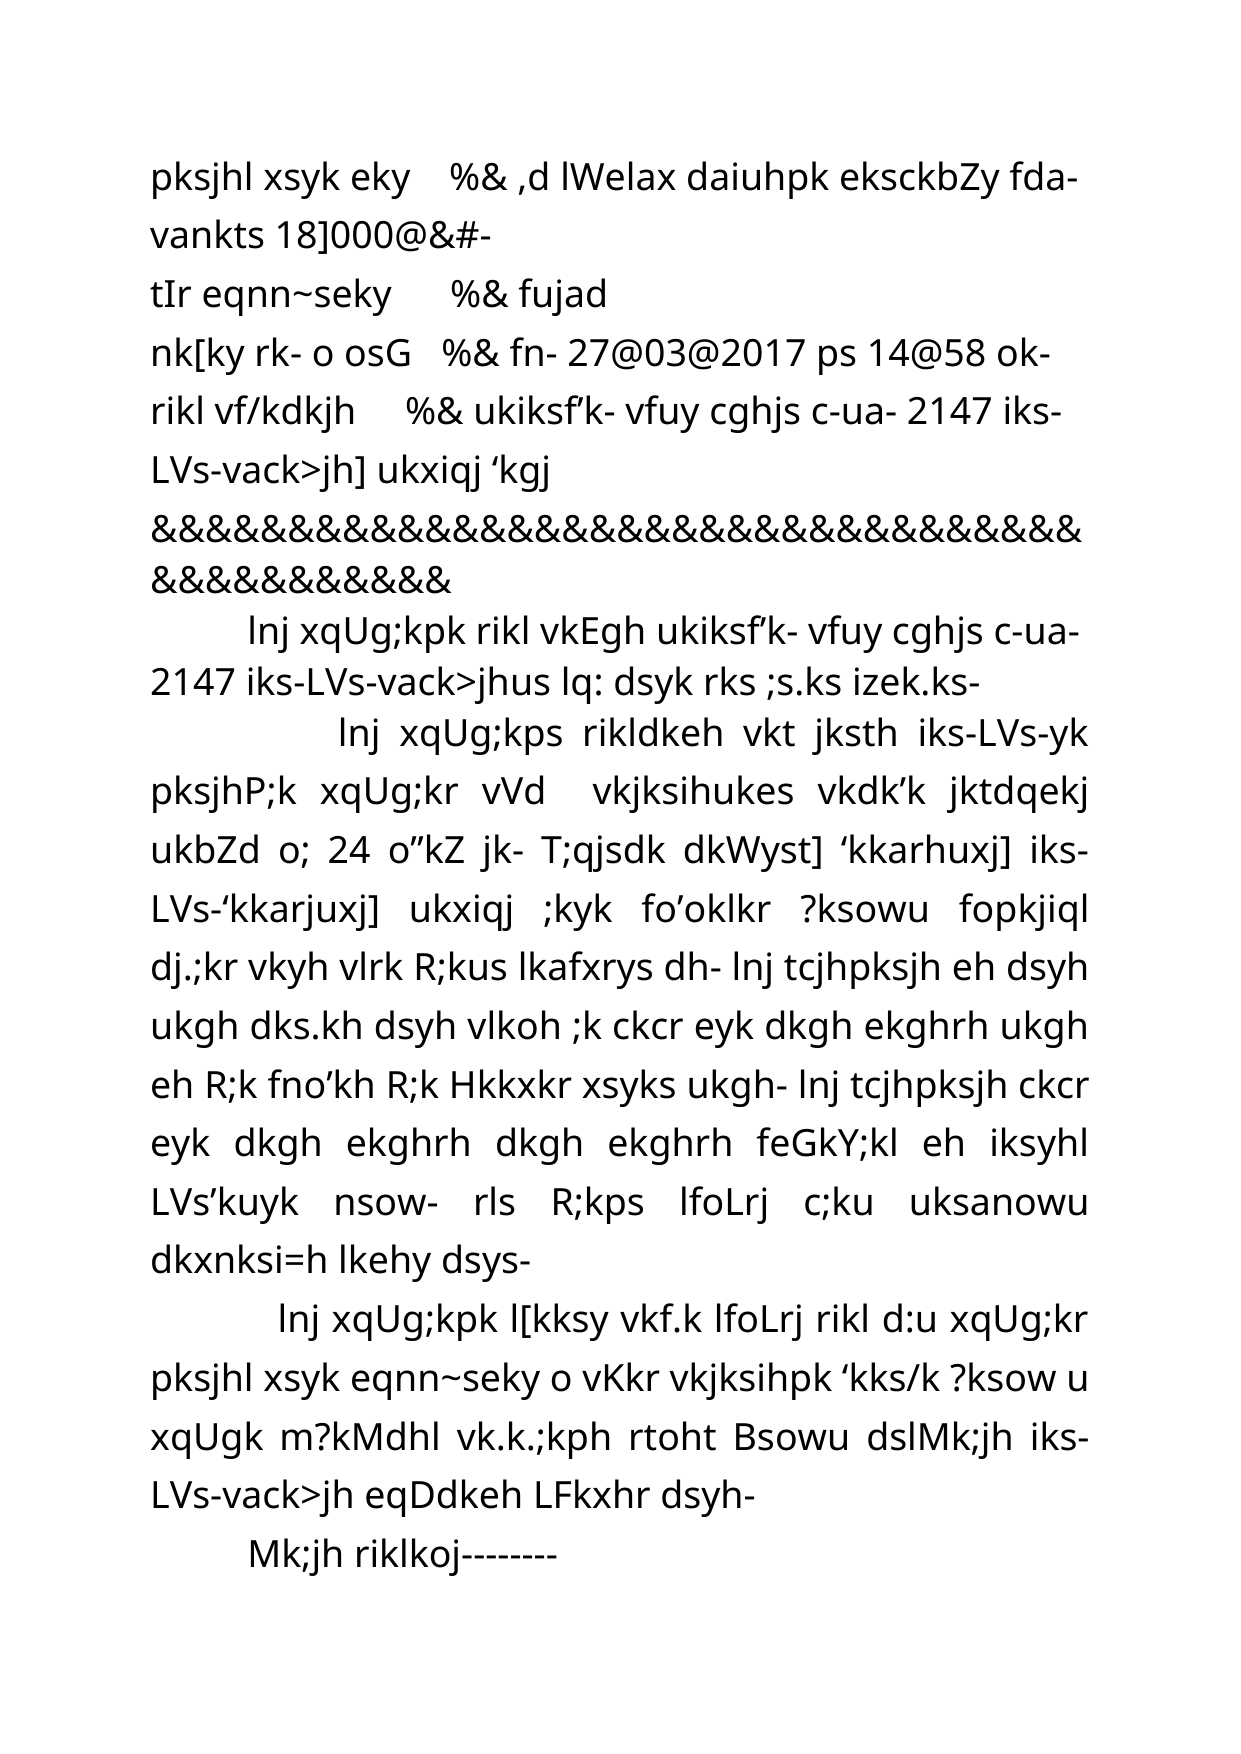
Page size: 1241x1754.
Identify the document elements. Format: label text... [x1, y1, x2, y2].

text lnj xqUg;kpk rikl vkEgh ukiksf’k- vfuy cghjs c-ua- 2147 iks-LVs-vack>jhus lq: dsyk rks ;s.ks izek.ks- [150, 604, 1090, 706]
text rikl vf/kdkjh %& ukiksf’k- vfuy cghjs c-ua- 2147 iks-LVs-vack>jh] ukxiqj ‘kgj [150, 384, 1090, 494]
text tIr eqnn~seky %& fujad [150, 267, 1090, 318]
text &&&&&&&&&&&&&&&&&&&&&&&&&&&&&&&&&&&&&&&&&&&&& [150, 502, 1090, 604]
text Mk;jh riklkoj-------- [150, 1527, 1090, 1578]
text nk[ky rk- o osG %& fn- 27@03@2017 ps 14@58 ok- [150, 326, 1090, 377]
text lnj xqUg;kps rikldkeh vkt jksth iks-LVs-yk pksjhP;k xqUg;kr vVd vkjksihukes vkdk’k jktdqekj ukbZd o; 24 o”kZ jk- T;qjsdk dkWyst] ‘kkarhuxj] iks-LVs-‘kkarjuxj] ukxiqj ;kyk fo’oklkr ?ksowu fopkjiql dj.;kr vkyh vlrk R;kus lkafxrys dh- lnj tcjhpksjh eh dsyh ukgh dks.kh dsyh vlkoh ;k ckcr eyk dkgh ekghrh ukgh eh R;k fno’kh R;k Hkkxkr xsyks ukgh- lnj tcjhpksjh ckcr eyk dkgh ekghrh dkgh ekghrh feGkY;kl eh iksyhl LVs’kuyk nsow- rls R;kps lfoLrj c;ku uksanowu dkxnksi=h lkehy dsys- [150, 706, 1090, 1285]
text lnj xqUg;kpk l[kksy vkf.k lfoLrj rikl d:u xqUg;kr pksjhl xsyk eqnn~seky o vKkr vkjksihpk ‘kks/k ?ksow u xqUgk m?kMdhl vk.k.;kph rtoht Bsowu dslMk;jh iks-LVs-vack>jh eqDdkeh LFkxhr dsyh- [150, 1292, 1090, 1519]
text pksjhl xsyk eky %& ,d lWelax daiuhpk eksckbZy fda- vankts 18]000@&#- [150, 150, 1090, 260]
